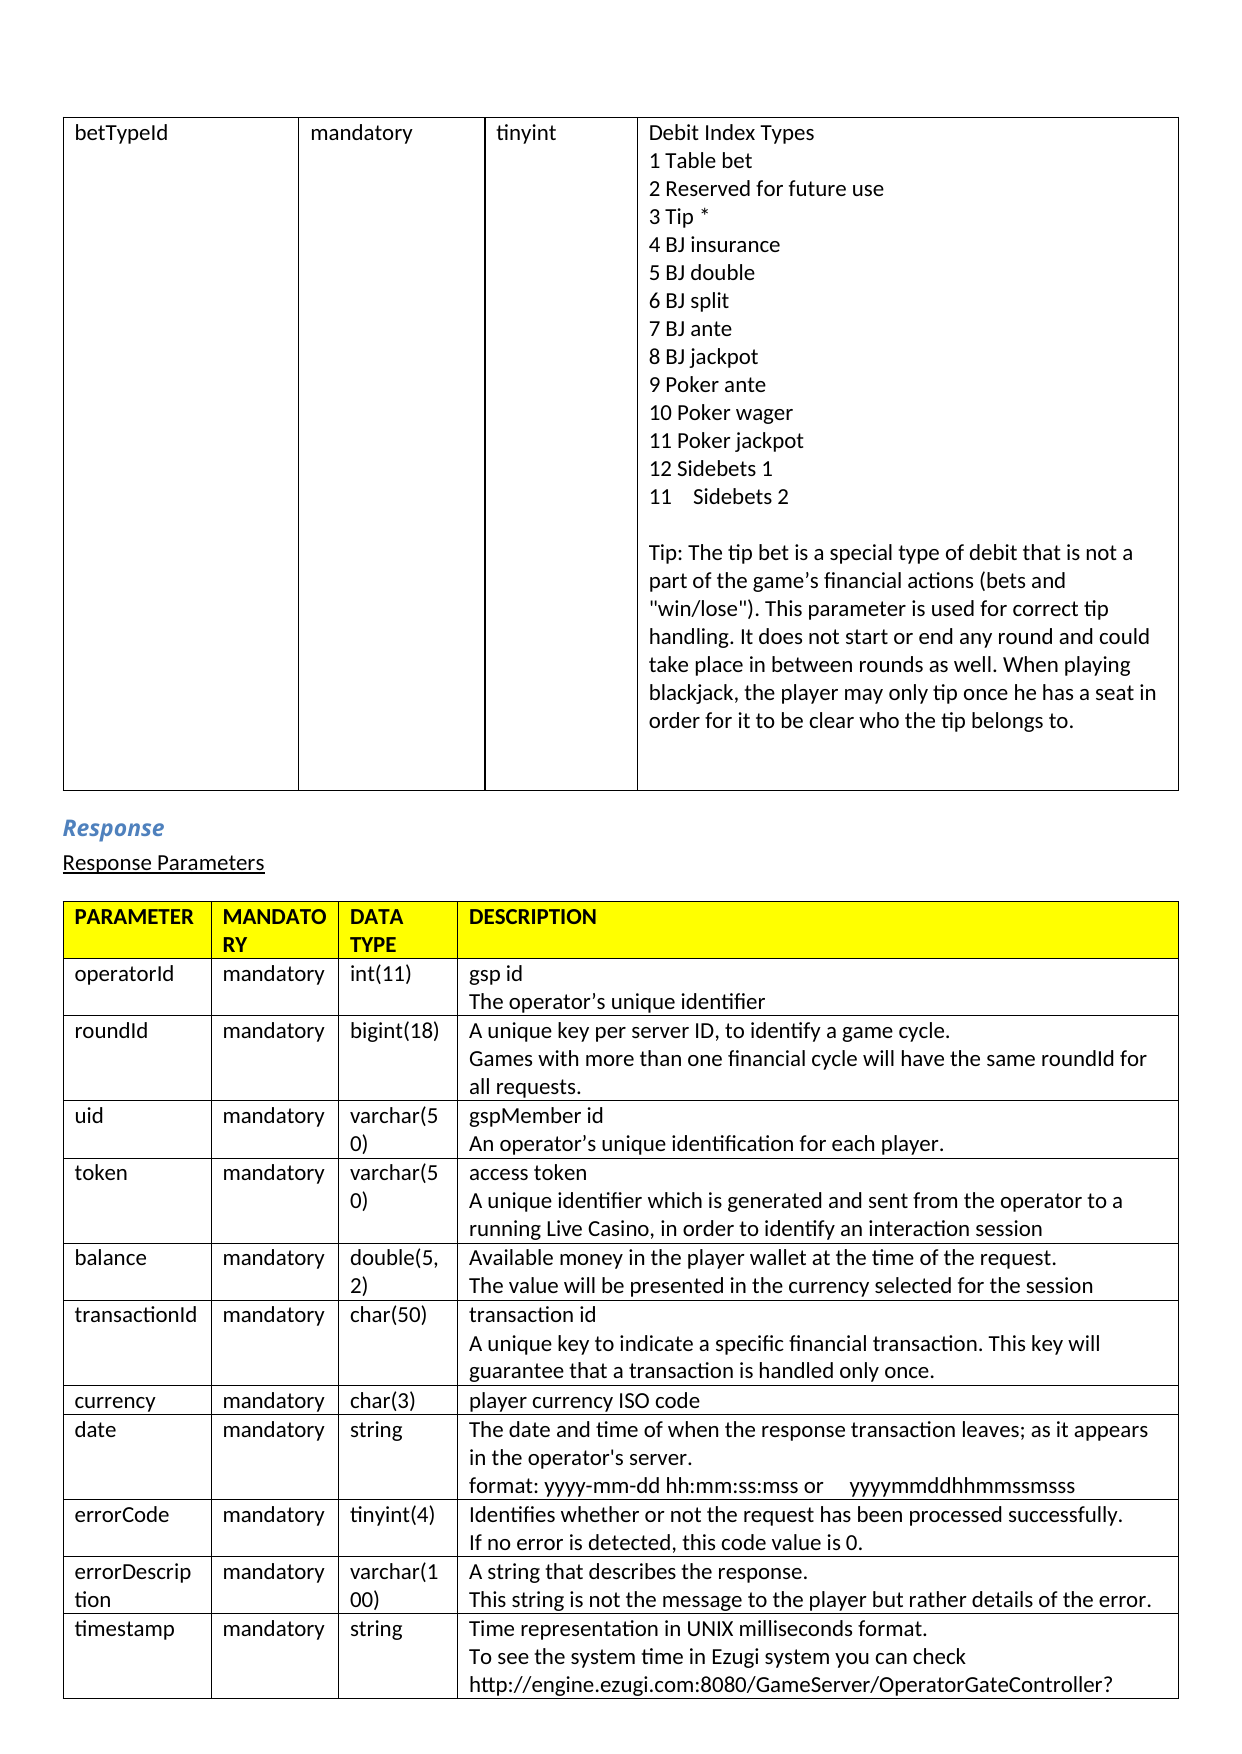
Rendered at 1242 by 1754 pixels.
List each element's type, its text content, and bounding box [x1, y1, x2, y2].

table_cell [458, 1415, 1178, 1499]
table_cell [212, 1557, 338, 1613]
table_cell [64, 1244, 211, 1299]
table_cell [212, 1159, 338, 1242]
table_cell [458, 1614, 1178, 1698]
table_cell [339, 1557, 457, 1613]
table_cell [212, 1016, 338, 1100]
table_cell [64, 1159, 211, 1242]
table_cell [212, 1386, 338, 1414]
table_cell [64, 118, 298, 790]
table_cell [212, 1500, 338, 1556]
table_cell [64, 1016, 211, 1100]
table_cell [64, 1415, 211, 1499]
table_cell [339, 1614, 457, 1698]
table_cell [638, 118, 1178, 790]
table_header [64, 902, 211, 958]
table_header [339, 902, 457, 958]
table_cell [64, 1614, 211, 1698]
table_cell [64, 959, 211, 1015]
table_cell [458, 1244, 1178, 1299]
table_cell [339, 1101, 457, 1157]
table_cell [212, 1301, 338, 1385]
subtitle Response [62, 812, 1179, 843]
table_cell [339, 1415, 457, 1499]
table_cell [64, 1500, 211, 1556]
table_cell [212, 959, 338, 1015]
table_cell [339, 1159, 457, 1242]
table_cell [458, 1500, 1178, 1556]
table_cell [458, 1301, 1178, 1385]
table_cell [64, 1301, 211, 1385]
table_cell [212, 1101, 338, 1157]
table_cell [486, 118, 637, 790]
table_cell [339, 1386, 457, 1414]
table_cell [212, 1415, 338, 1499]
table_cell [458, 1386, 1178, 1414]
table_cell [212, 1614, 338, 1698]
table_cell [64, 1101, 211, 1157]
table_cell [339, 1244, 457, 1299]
text Response Parameters [62, 848, 1179, 876]
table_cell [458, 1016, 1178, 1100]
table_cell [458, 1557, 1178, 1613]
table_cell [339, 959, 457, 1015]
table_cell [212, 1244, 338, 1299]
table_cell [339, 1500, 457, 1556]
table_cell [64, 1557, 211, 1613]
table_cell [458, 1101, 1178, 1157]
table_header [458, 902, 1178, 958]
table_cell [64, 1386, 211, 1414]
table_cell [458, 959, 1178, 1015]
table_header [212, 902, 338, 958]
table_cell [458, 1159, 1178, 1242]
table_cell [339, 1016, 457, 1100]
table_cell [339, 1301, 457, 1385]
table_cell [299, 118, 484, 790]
